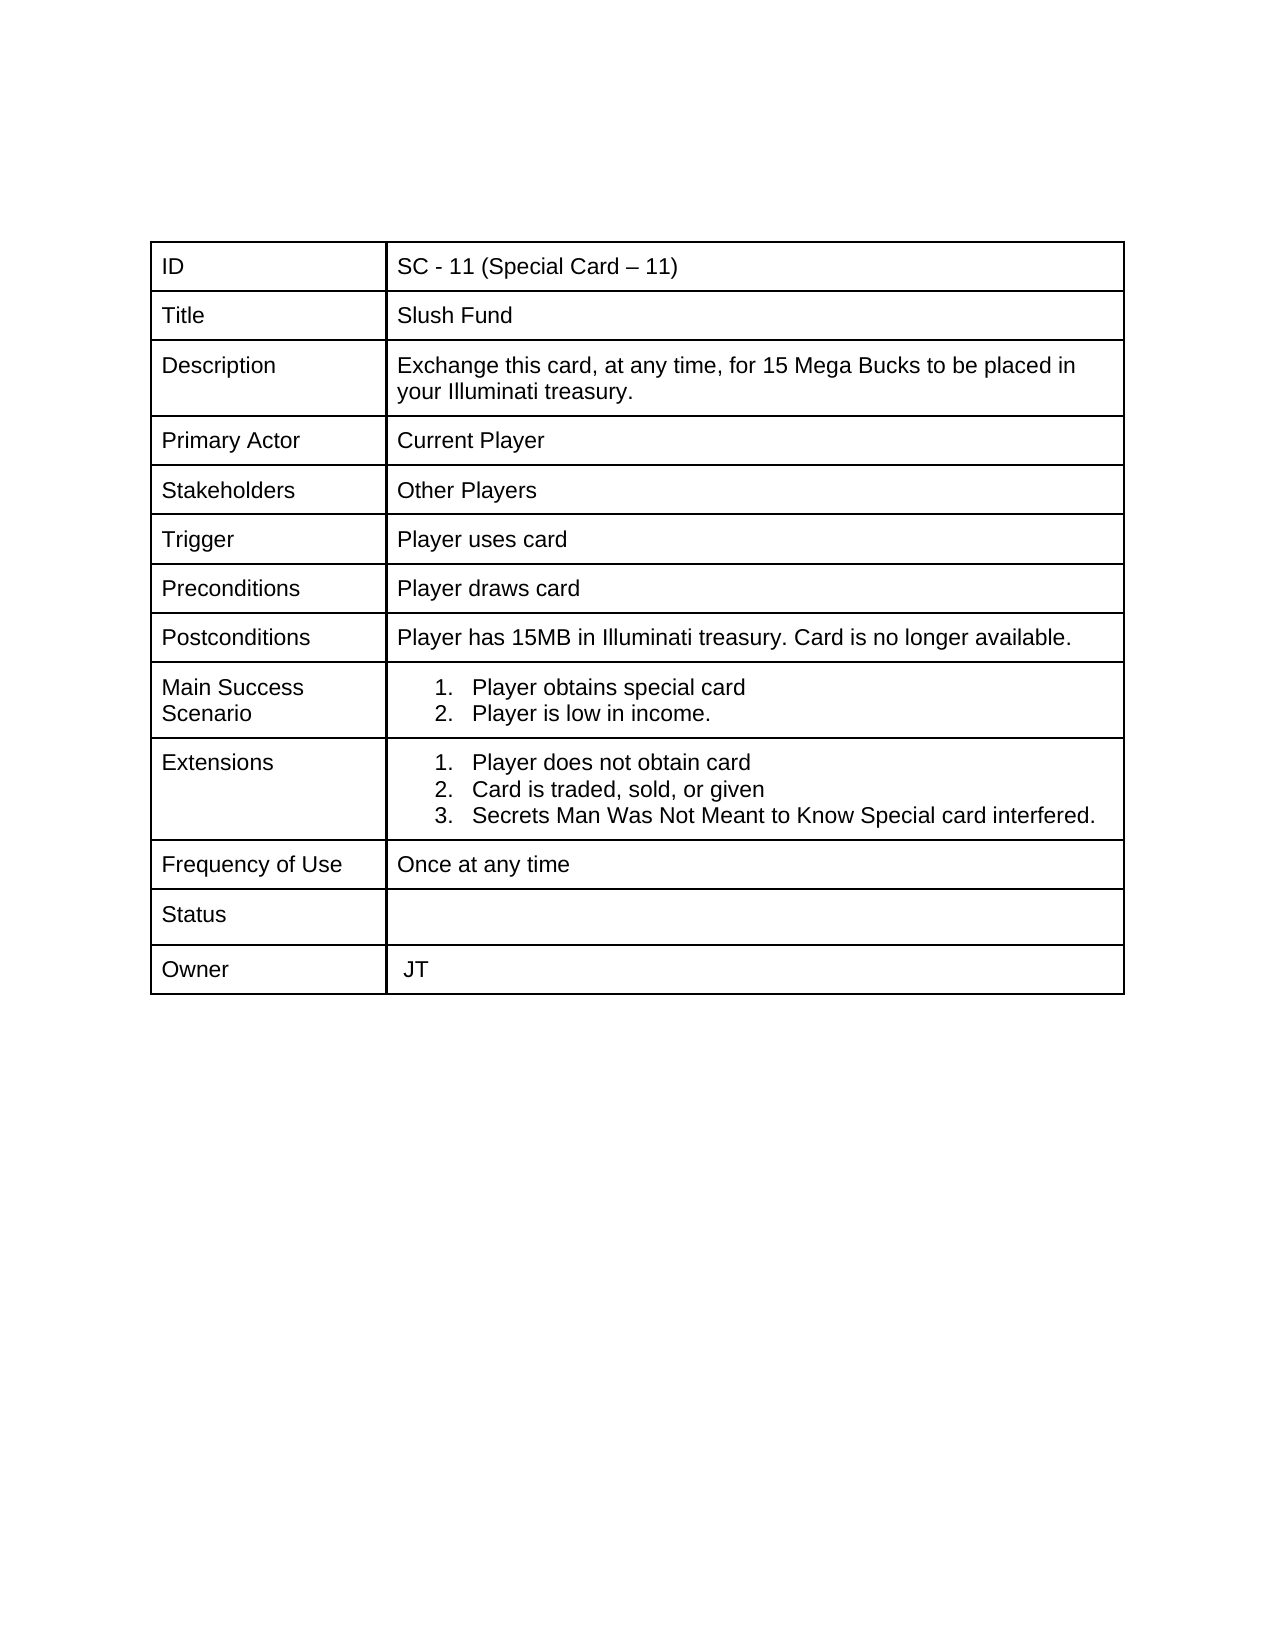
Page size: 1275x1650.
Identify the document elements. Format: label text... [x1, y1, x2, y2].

table_cell Stakeholders [152, 466, 385, 513]
table_cell Postconditions [152, 614, 385, 661]
table_cell Status [152, 890, 385, 944]
table_cell Preconditions [152, 565, 385, 612]
table_cell Main Success Scenario [152, 663, 385, 737]
table_cell Title [152, 292, 385, 339]
table_cell Other Players [388, 466, 1123, 513]
table_cell JT [388, 946, 1123, 993]
table_cell Exchange this card, at any time, for 15 Mega Bucks to be placed in your Illuminati treasury. [388, 341, 1123, 415]
table_header ID [152, 243, 385, 290]
table_cell Once at any time [388, 841, 1123, 888]
table_cell Description [152, 341, 385, 415]
table_cell [388, 890, 1123, 944]
table_cell Player draws card [388, 565, 1123, 612]
table_cell Current Player [388, 417, 1123, 464]
table_cell Player obtains special card Player is low in income. [388, 663, 1123, 737]
table_cell Player uses card [388, 515, 1123, 563]
table_cell Frequency of Use [152, 841, 385, 888]
table_cell Slush Fund [388, 292, 1123, 339]
table_cell Trigger [152, 515, 385, 563]
table_cell Owner [152, 946, 385, 993]
table_cell Player has 15MB in Illuminati treasury. Card is no longer available. [388, 614, 1123, 661]
table_cell Extensions [152, 739, 385, 839]
table_header SC - 11 (Special Card – 11) [388, 243, 1123, 290]
table_cell Primary Actor [152, 417, 385, 464]
table_cell Player does not obtain card Card is traded, sold, or given Secrets Man Was Not Meant to Know Special card interfered. [388, 739, 1123, 839]
